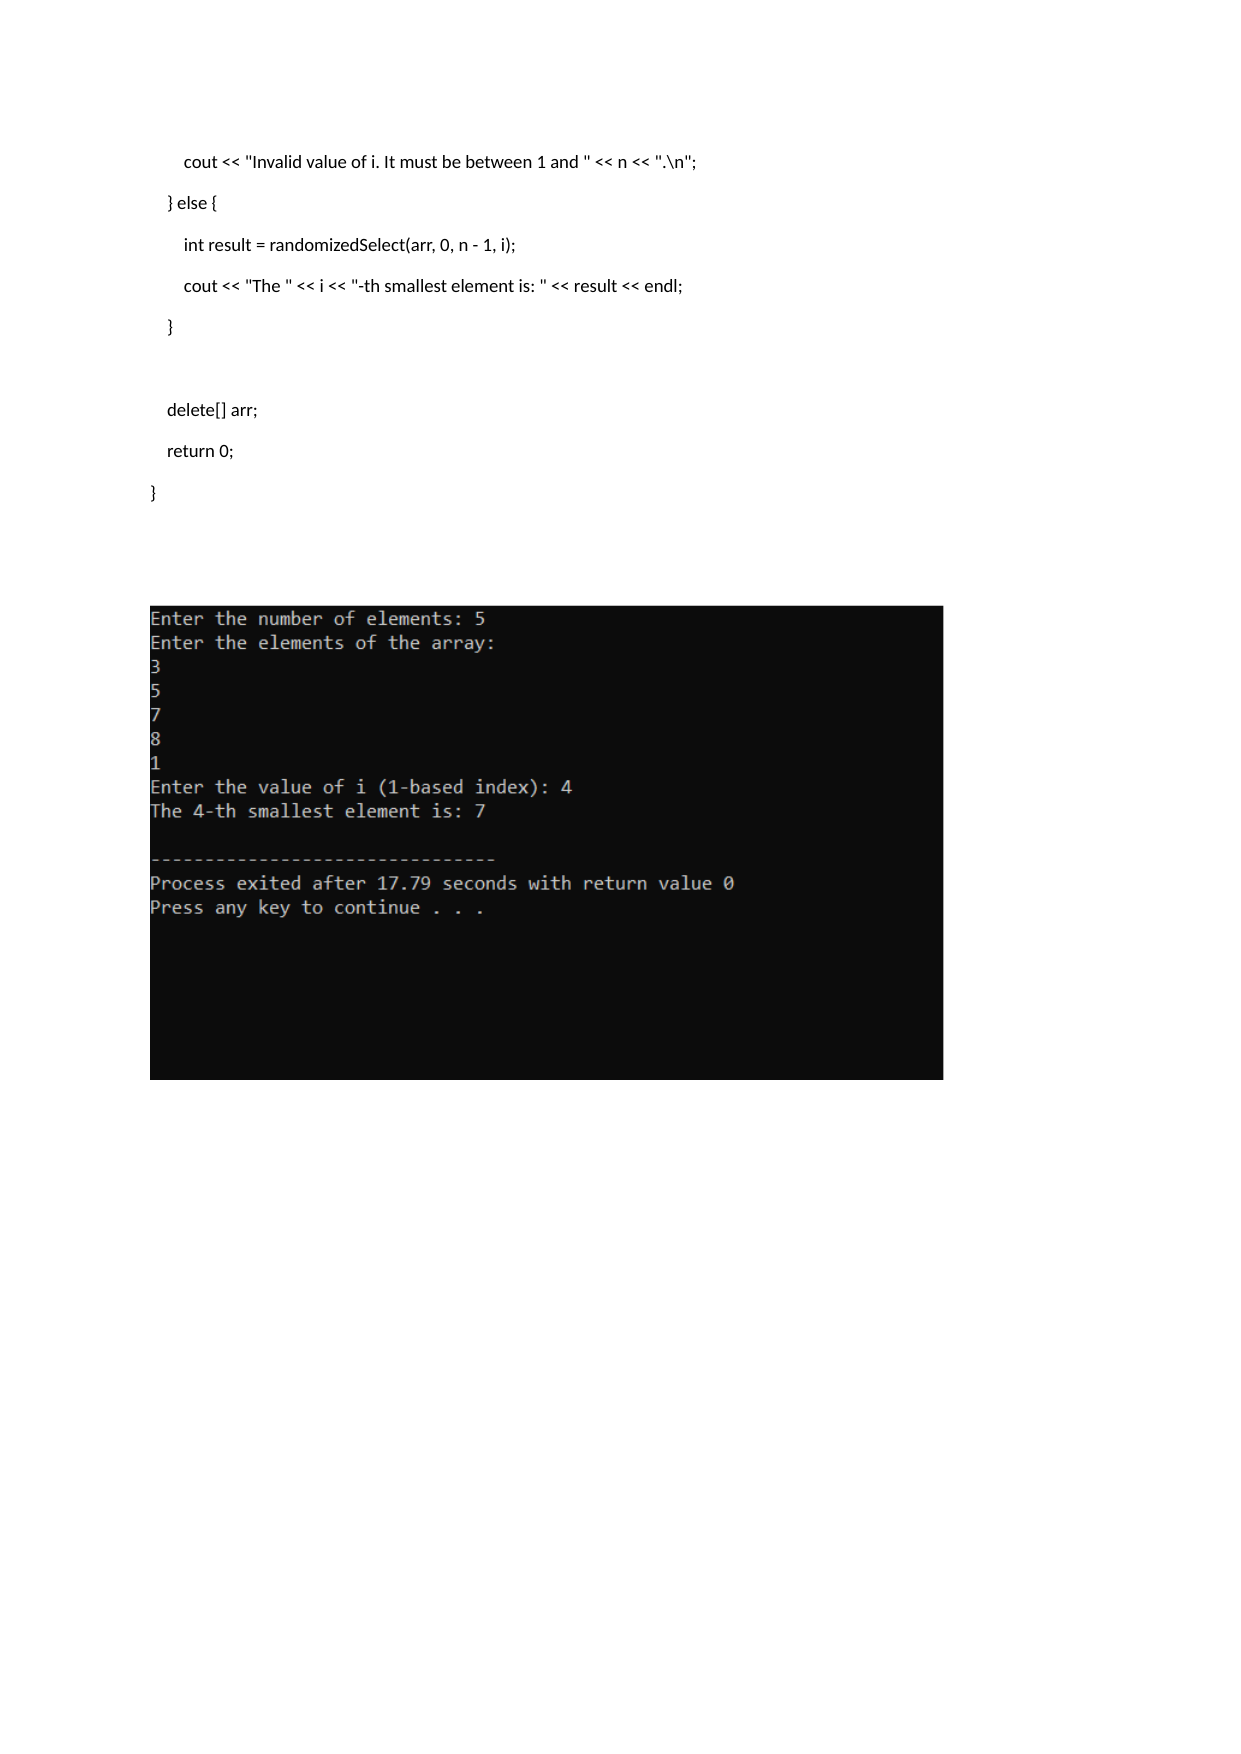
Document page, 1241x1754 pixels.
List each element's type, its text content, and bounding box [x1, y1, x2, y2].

text int result = randomizedSelect(arr, 0, n - 1, i); [150, 233, 1090, 256]
text cout << "The " << i << "-th smallest element is: " << result << endl; [150, 274, 1090, 297]
text } else { [150, 191, 1090, 214]
picture [150, 605, 944, 1080]
text return 0; [150, 439, 1090, 462]
text cout << "Invalid value of i. It must be between 1 and " << n << ".\n"; [150, 150, 1090, 173]
text } [150, 315, 1090, 338]
text } [150, 481, 1090, 504]
text delete[] arr; [150, 398, 1090, 421]
